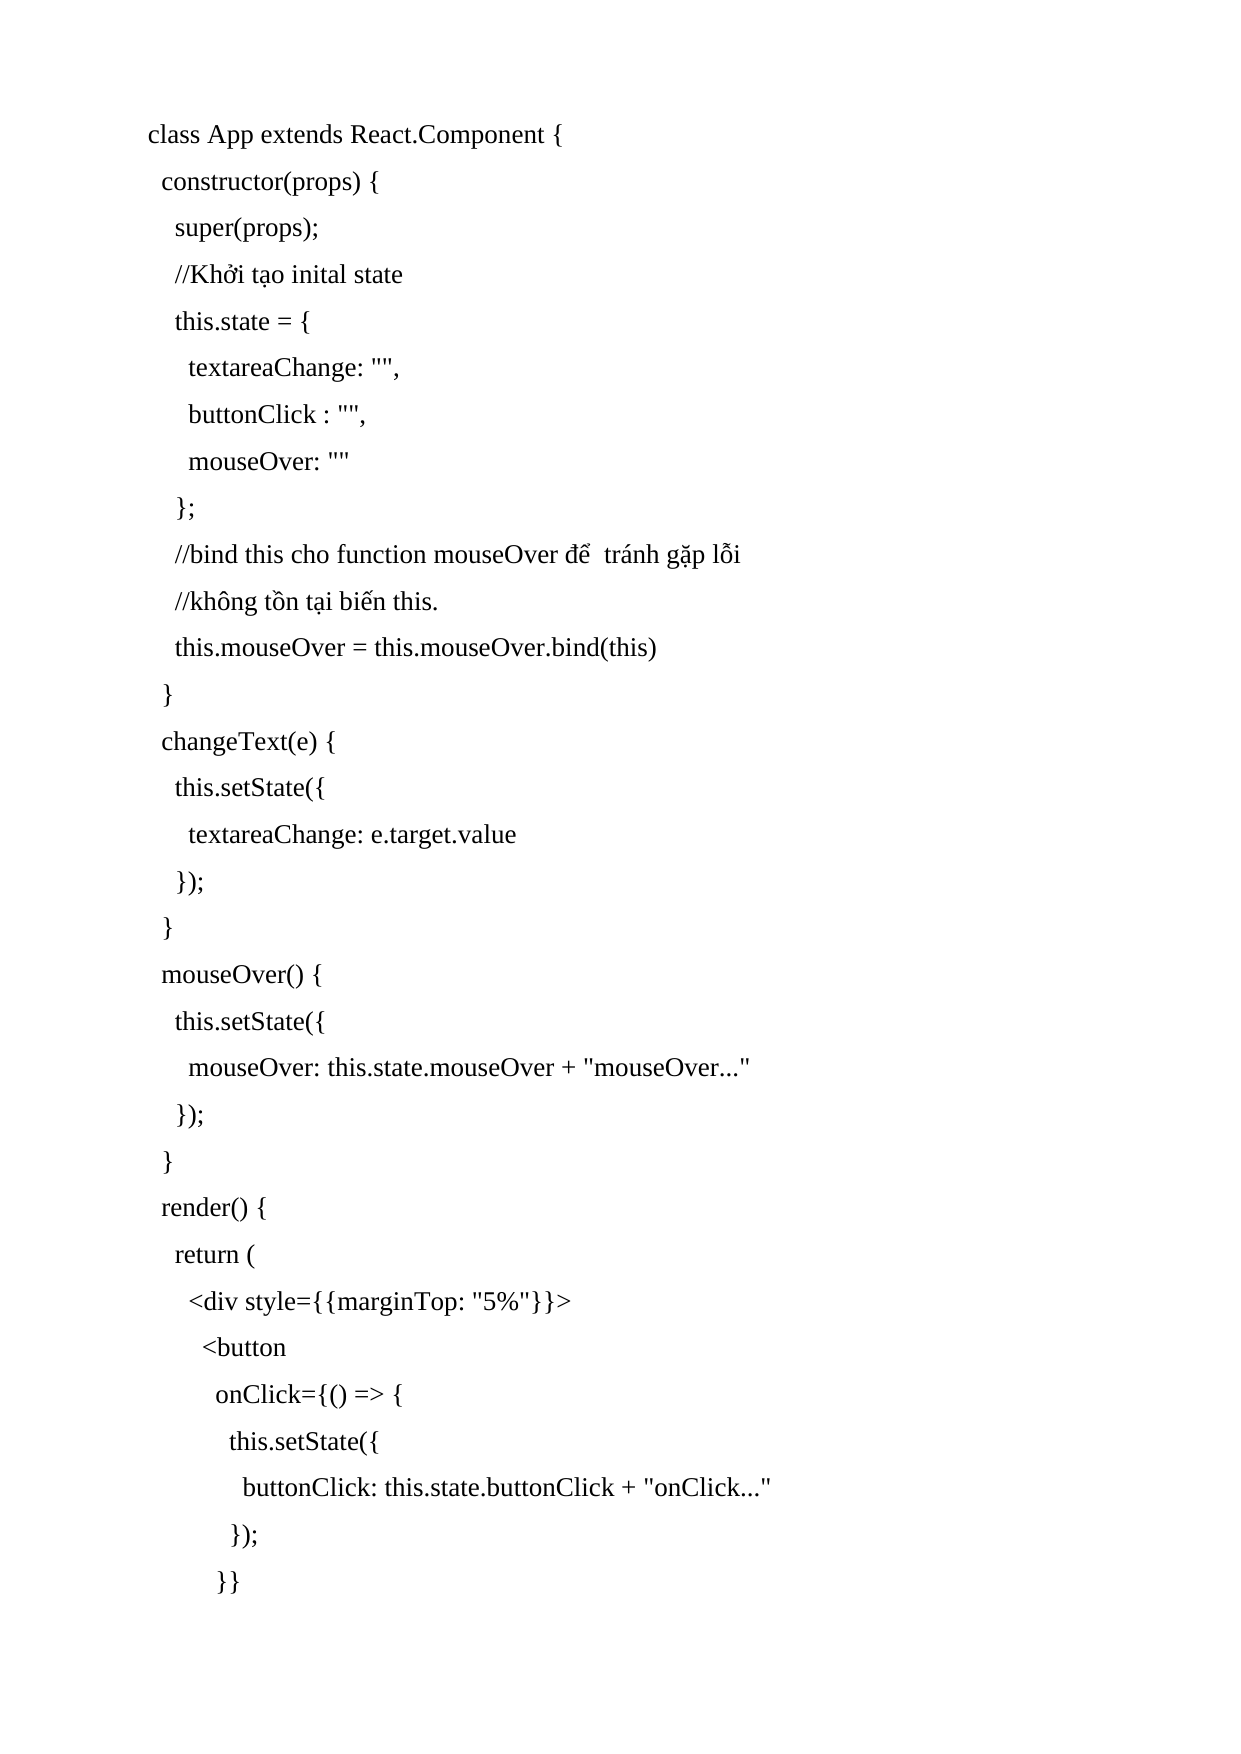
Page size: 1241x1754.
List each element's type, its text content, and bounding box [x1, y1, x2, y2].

text }); [148, 1098, 1152, 1129]
text super(props); [148, 211, 1152, 243]
text //không tồn tại biến this. [148, 585, 1152, 616]
text this.state = { [148, 305, 1152, 336]
text return ( [148, 1238, 1152, 1269]
text } [148, 678, 1152, 709]
text buttonClick: this.state.buttonClick + "onClick..." [148, 1471, 1152, 1503]
text }); [148, 1518, 1152, 1549]
text } [148, 911, 1152, 943]
text //bind this cho function mouseOver để tránh gặp lỗi [148, 538, 1152, 569]
text this.mouseOver = this.mouseOver.bind(this) [148, 631, 1152, 663]
text this.setState({ [148, 1005, 1152, 1036]
text render() { [148, 1191, 1152, 1223]
text <div style={{marginTop: "5%"}}> [148, 1285, 1152, 1316]
text this.setState({ [148, 771, 1152, 803]
text buttonClick : "", [148, 398, 1152, 429]
text } [148, 1145, 1152, 1176]
text <button [148, 1331, 1152, 1363]
text constructor(props) { [148, 165, 1152, 196]
text onClick={() => { [148, 1378, 1152, 1409]
text changeText(e) { [148, 725, 1152, 756]
text }); [148, 865, 1152, 896]
text }} [148, 1565, 1152, 1596]
text mouseOver: "" [148, 445, 1152, 476]
text //Khởi tạo inital state [148, 258, 1152, 289]
text mouseOver() { [148, 958, 1152, 989]
text class App extends React.Component { [148, 118, 1152, 149]
text }; [148, 491, 1152, 523]
text textareaChange: e.target.value [148, 818, 1152, 849]
text textareaChange: "", [148, 351, 1152, 383]
text mouseOver: this.state.mouseOver + "mouseOver..." [148, 1051, 1152, 1083]
text this.setState({ [148, 1425, 1152, 1456]
